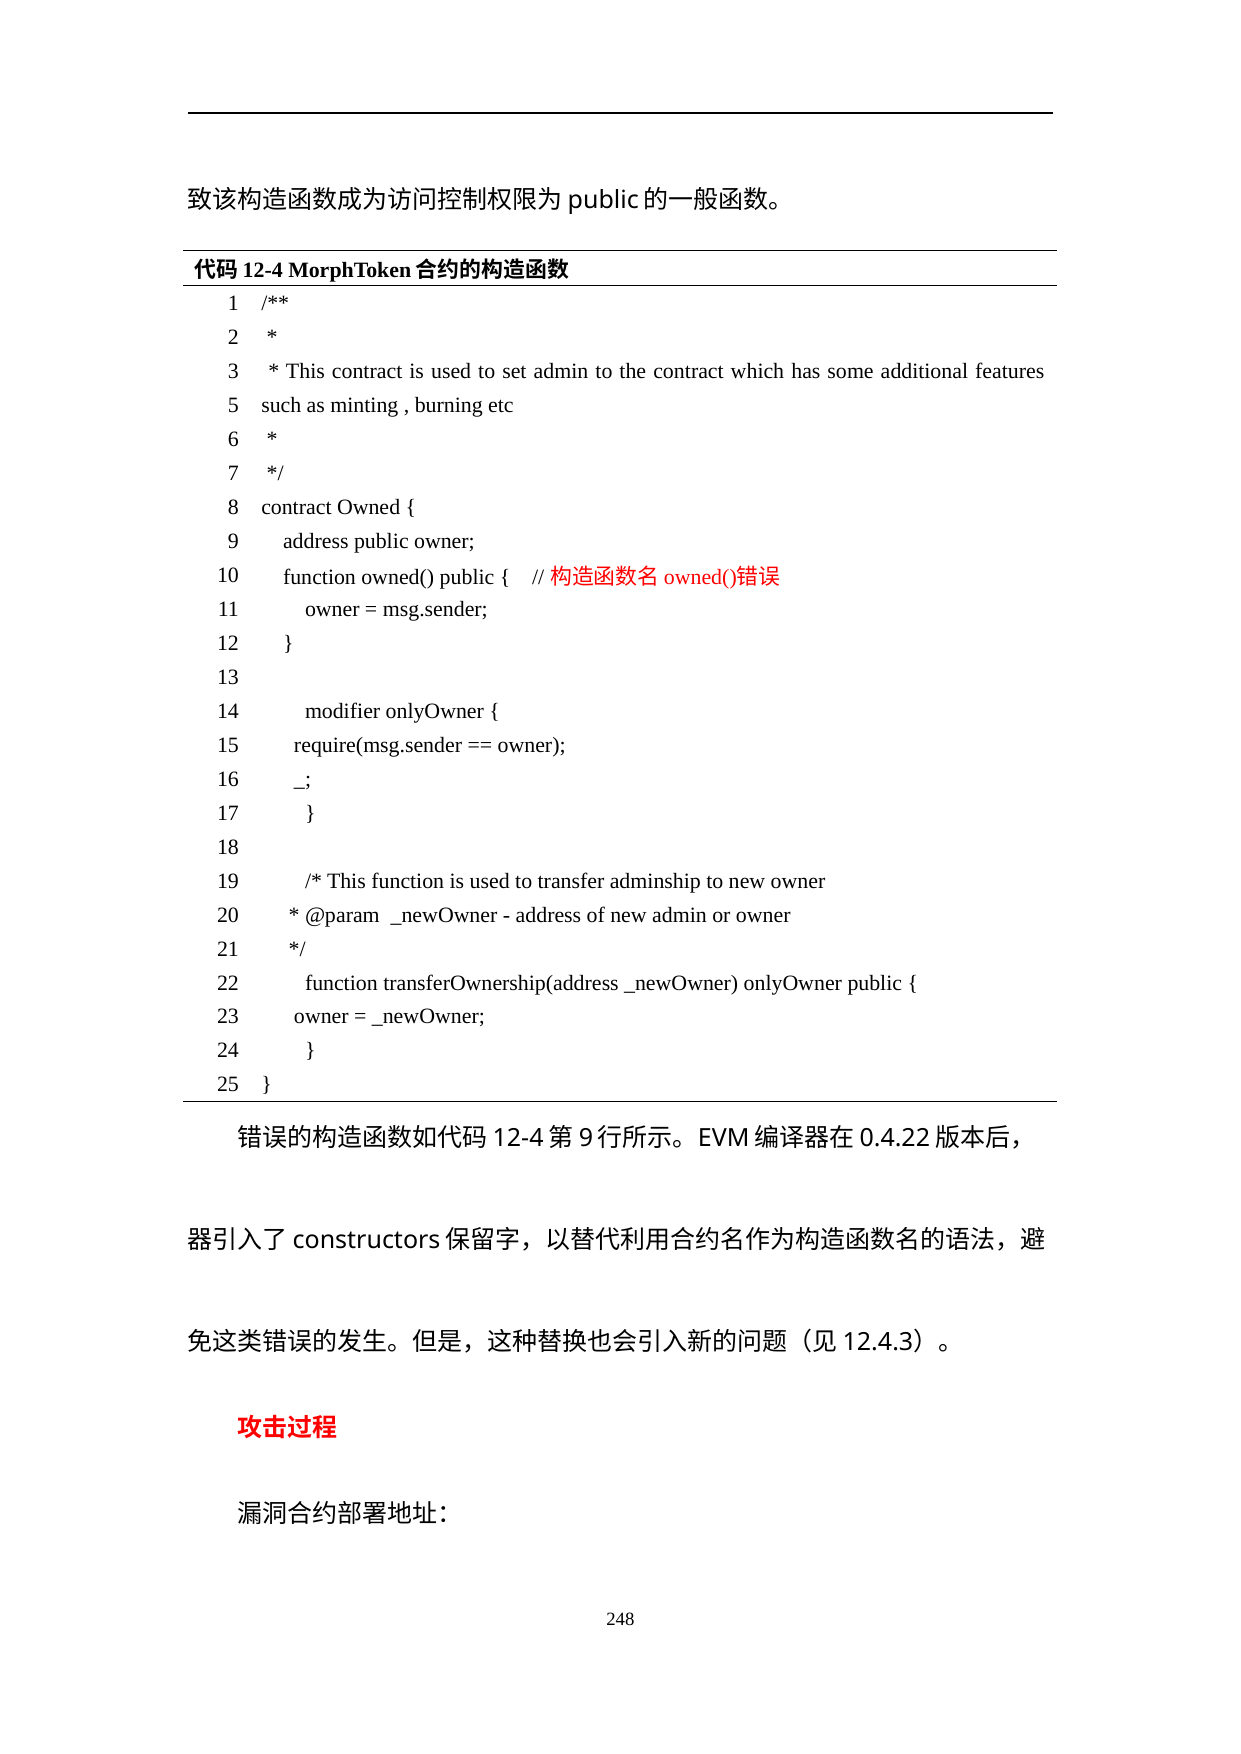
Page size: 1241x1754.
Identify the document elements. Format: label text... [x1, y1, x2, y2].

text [187, 164, 1053, 232]
table_cell /** * * This contract is used to set admin to the contract which has some additional features such as minting , burning etc * */ contract Owned { address public owner; function owned() public { // 构造函数名owned()错误 owner = msg.sender; } modifier onlyOwner { require(msg.sender == owner); _; } /* This function is used to transfer adminship to new owner * @param _newOwner - address of new admin or owner */ function transferOwnership(address _newOwner) onlyOwner public { owner = _newOwner; } } [250, 286, 1057, 1101]
text 错误的构造函数如代码12-4第9行所示。EVM编译器在0.4.22版本后，器引入了constructors保留字，以替代利用合约名作为构造函数名的语法，避免这类错误的发生。但是，这种替换也会引入新的问题（见12.4.3）。 [187, 1102, 1053, 1374]
table_cell 1 2 3 5 6 7 8 9 10 11 12 13 14 15 16 17 18 19 20 21 22 23 24 25 [183, 286, 250, 1101]
table_header 代码12-4 MorphToken合约的构造函数 [183, 251, 1057, 285]
text 攻击过程 [187, 1392, 1053, 1460]
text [187, 1478, 1053, 1546]
